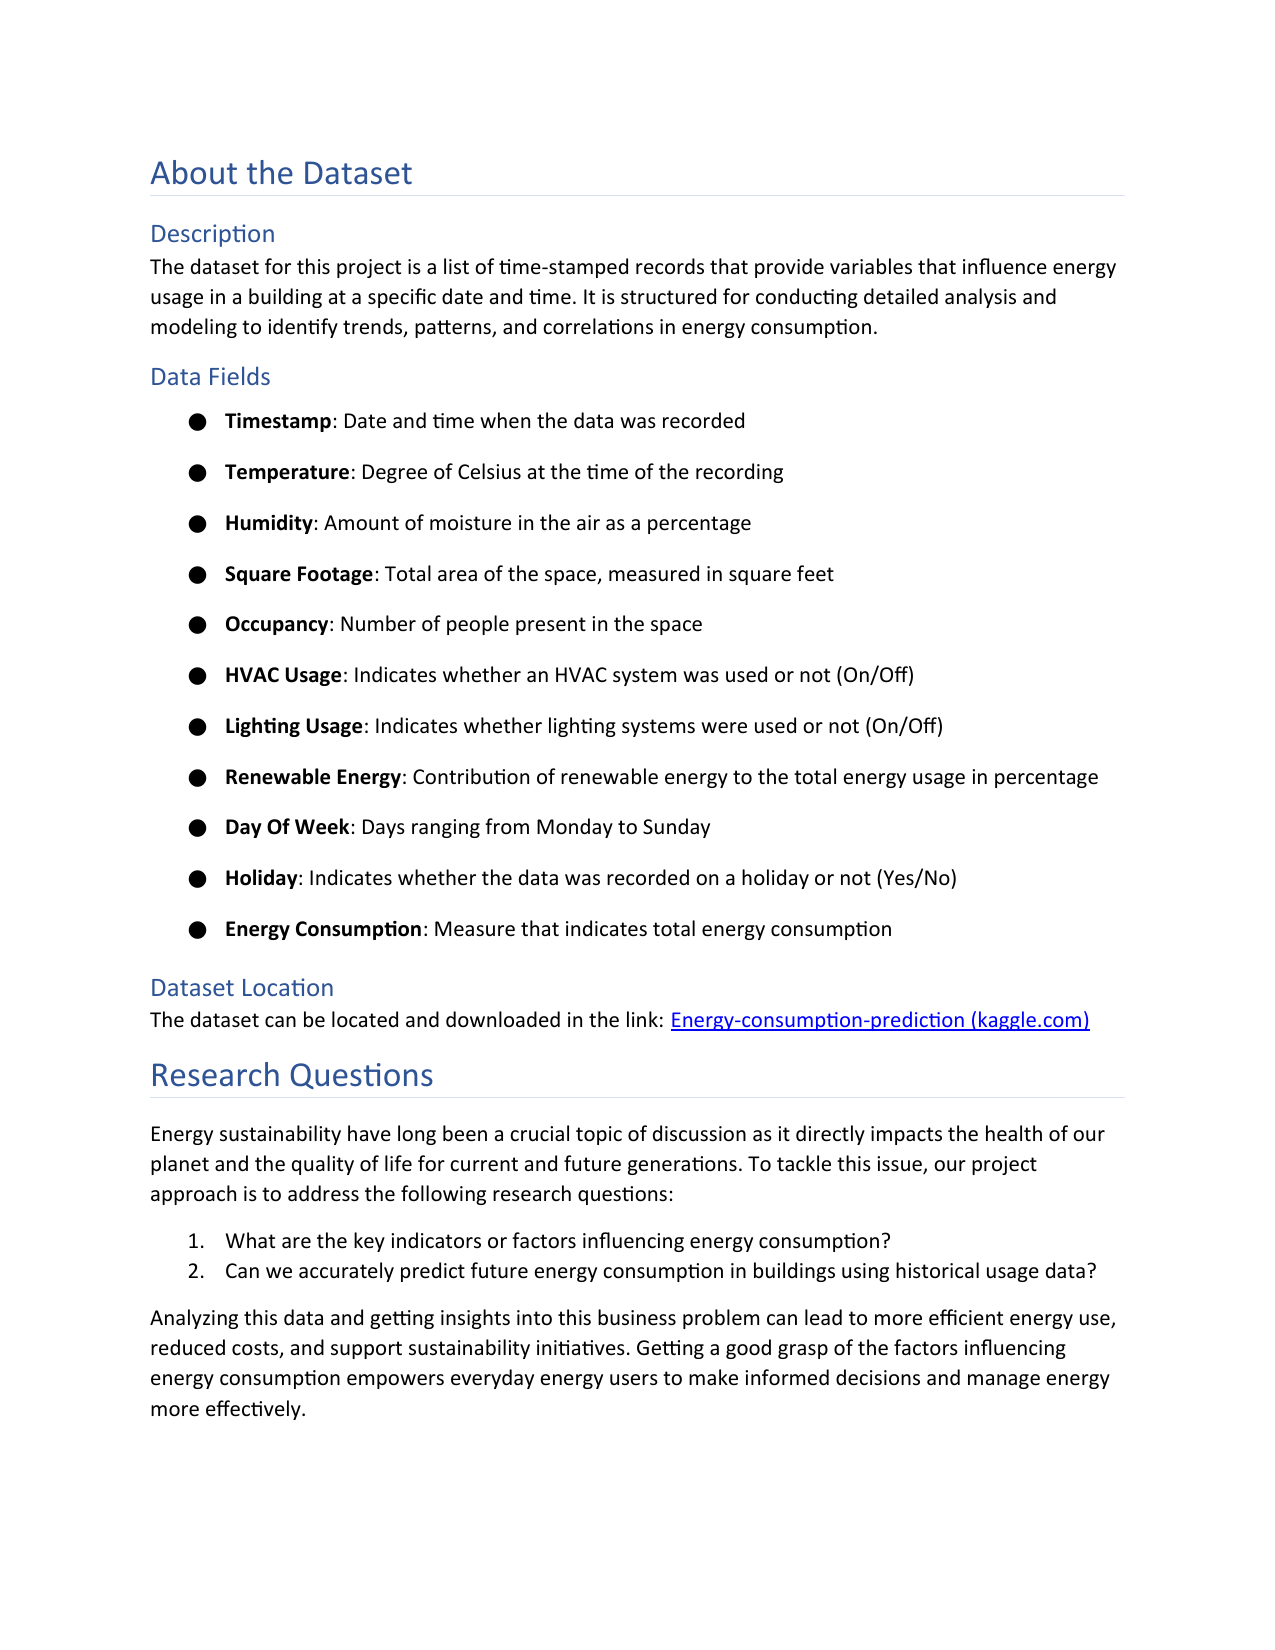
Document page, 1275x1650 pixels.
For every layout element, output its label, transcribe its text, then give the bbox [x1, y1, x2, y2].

list Timestamp: Date and time when the data was recorded [187, 395, 1125, 442]
text The dataset can be located and downloaded in the link: Energy-consumption-prediction (kaggle.com) [150, 1005, 1125, 1033]
list Holiday: Indicates whether the data was recorded on a holiday or not (Yes/No) [187, 852, 1125, 898]
list Lighting Usage: Indicates whether lighting systems were used or not (On/Off) [187, 699, 1125, 746]
list Temperature: Degree of Celsius at the time of the recording [187, 446, 1125, 493]
text Analyzing this data and getting insights into this business problem can lead to more efficient energy use, reduced costs, and support sustainability initiatives. Getting a good grasp of the factors influencing energy consumption empowers everyday energy users to make informed decisions and manage energy more effectively. [150, 1303, 1125, 1422]
subtitle Research Questions [150, 1052, 1125, 1097]
list Humidity: Amount of moisture in the air as a percentage [187, 496, 1125, 543]
list Day Of Week: Days ranging from Monday to Sunday [187, 801, 1125, 848]
subtitle Description [150, 216, 1125, 249]
list Can we accurately predict future energy consumption in buildings using historical usage data? [187, 1256, 1125, 1284]
text Energy sustainability have long been a crucial topic of discussion as it directly impacts the health of our planet and the quality of life for current and future generations. To tackle this issue, our project approach is to address the following research questions: [150, 1119, 1125, 1207]
subtitle Data Fields [150, 359, 1125, 392]
list Renewable Energy: Contribution of renewable energy to the total energy usage in percentage [187, 750, 1125, 797]
subtitle About the Dataset [150, 150, 1125, 195]
list HVAC Usage: Indicates whether an HVAC system was used or not (On/Off) [187, 649, 1125, 696]
text The dataset for this project is a list of time-stamped records that provide variables that influence energy usage in a building at a specific date and time. It is structured for conducting detailed analysis and modeling to identify trends, patterns, and correlations in energy consumption. [150, 252, 1125, 341]
subtitle Dataset Location [150, 970, 1125, 1003]
list Occupancy: Number of people present in the space [187, 598, 1125, 645]
list What are the key indicators or factors influencing energy consumption? [187, 1226, 1125, 1254]
list Square Footage: Total area of the space, measured in square feet [187, 547, 1125, 594]
list Energy Consumption: Measure that indicates total energy consumption [187, 902, 1125, 949]
